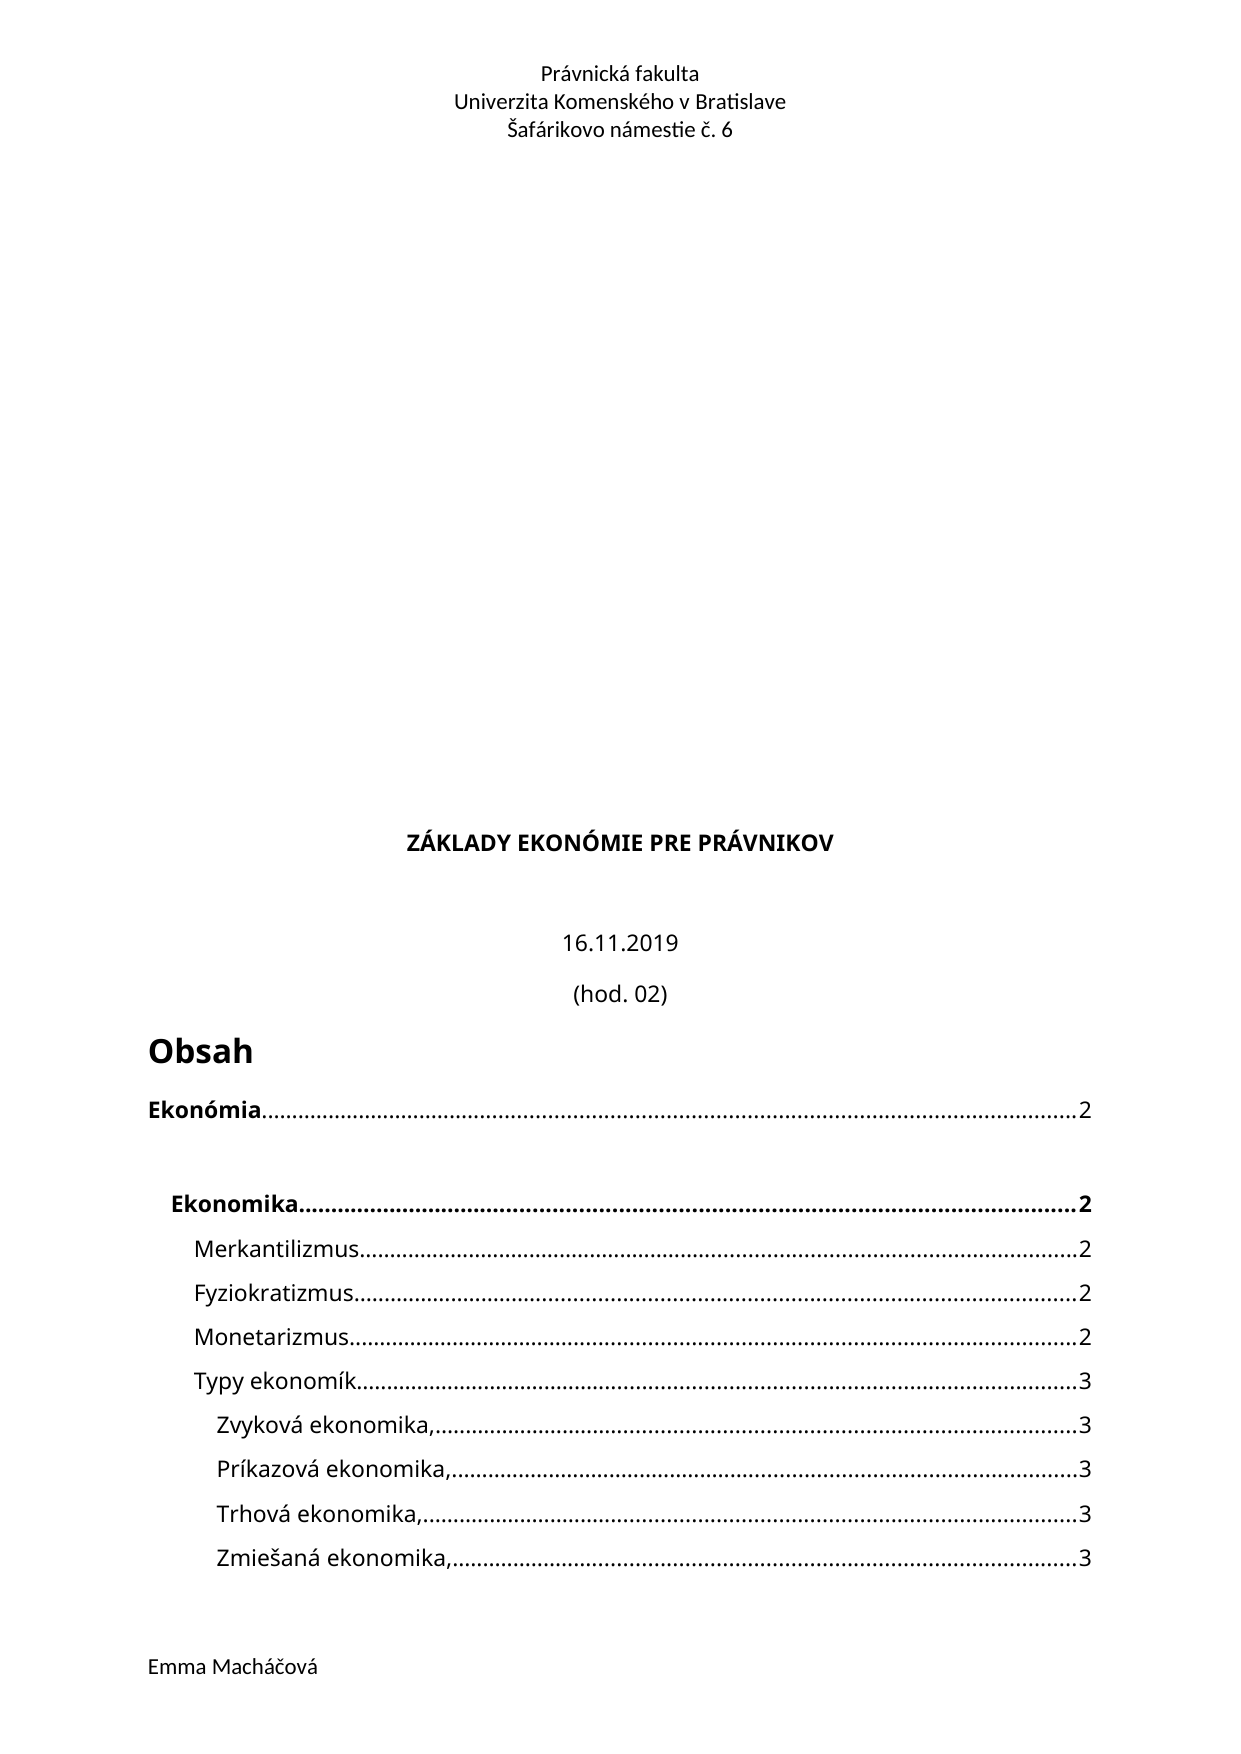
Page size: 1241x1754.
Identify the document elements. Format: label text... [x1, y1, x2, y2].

text 16.11.2019 [148, 927, 1093, 959]
text Fyziokratizmus 2 [193, 1277, 1093, 1308]
text Trhová ekonomika, 3 [216, 1498, 1093, 1529]
text Ekonómia 2 [148, 1094, 1093, 1125]
text Ekonomika 2 [171, 1188, 1093, 1220]
text Zvyková ekonomika, 3 [216, 1409, 1093, 1441]
text Merkantilizmus 2 [193, 1233, 1093, 1264]
text ZÁKLADY EKONÓMIE PRE PRÁVNIKOV [148, 827, 1093, 858]
text Obsah [148, 1028, 1093, 1074]
text Príkazová ekonomika, 3 [216, 1453, 1093, 1485]
text Zmiešaná ekonomika, 3 [216, 1542, 1093, 1573]
text Monetarizmus 2 [193, 1321, 1093, 1352]
text (hod. 02) [148, 978, 1093, 1009]
text Typy ekonomík 3 [193, 1365, 1093, 1396]
